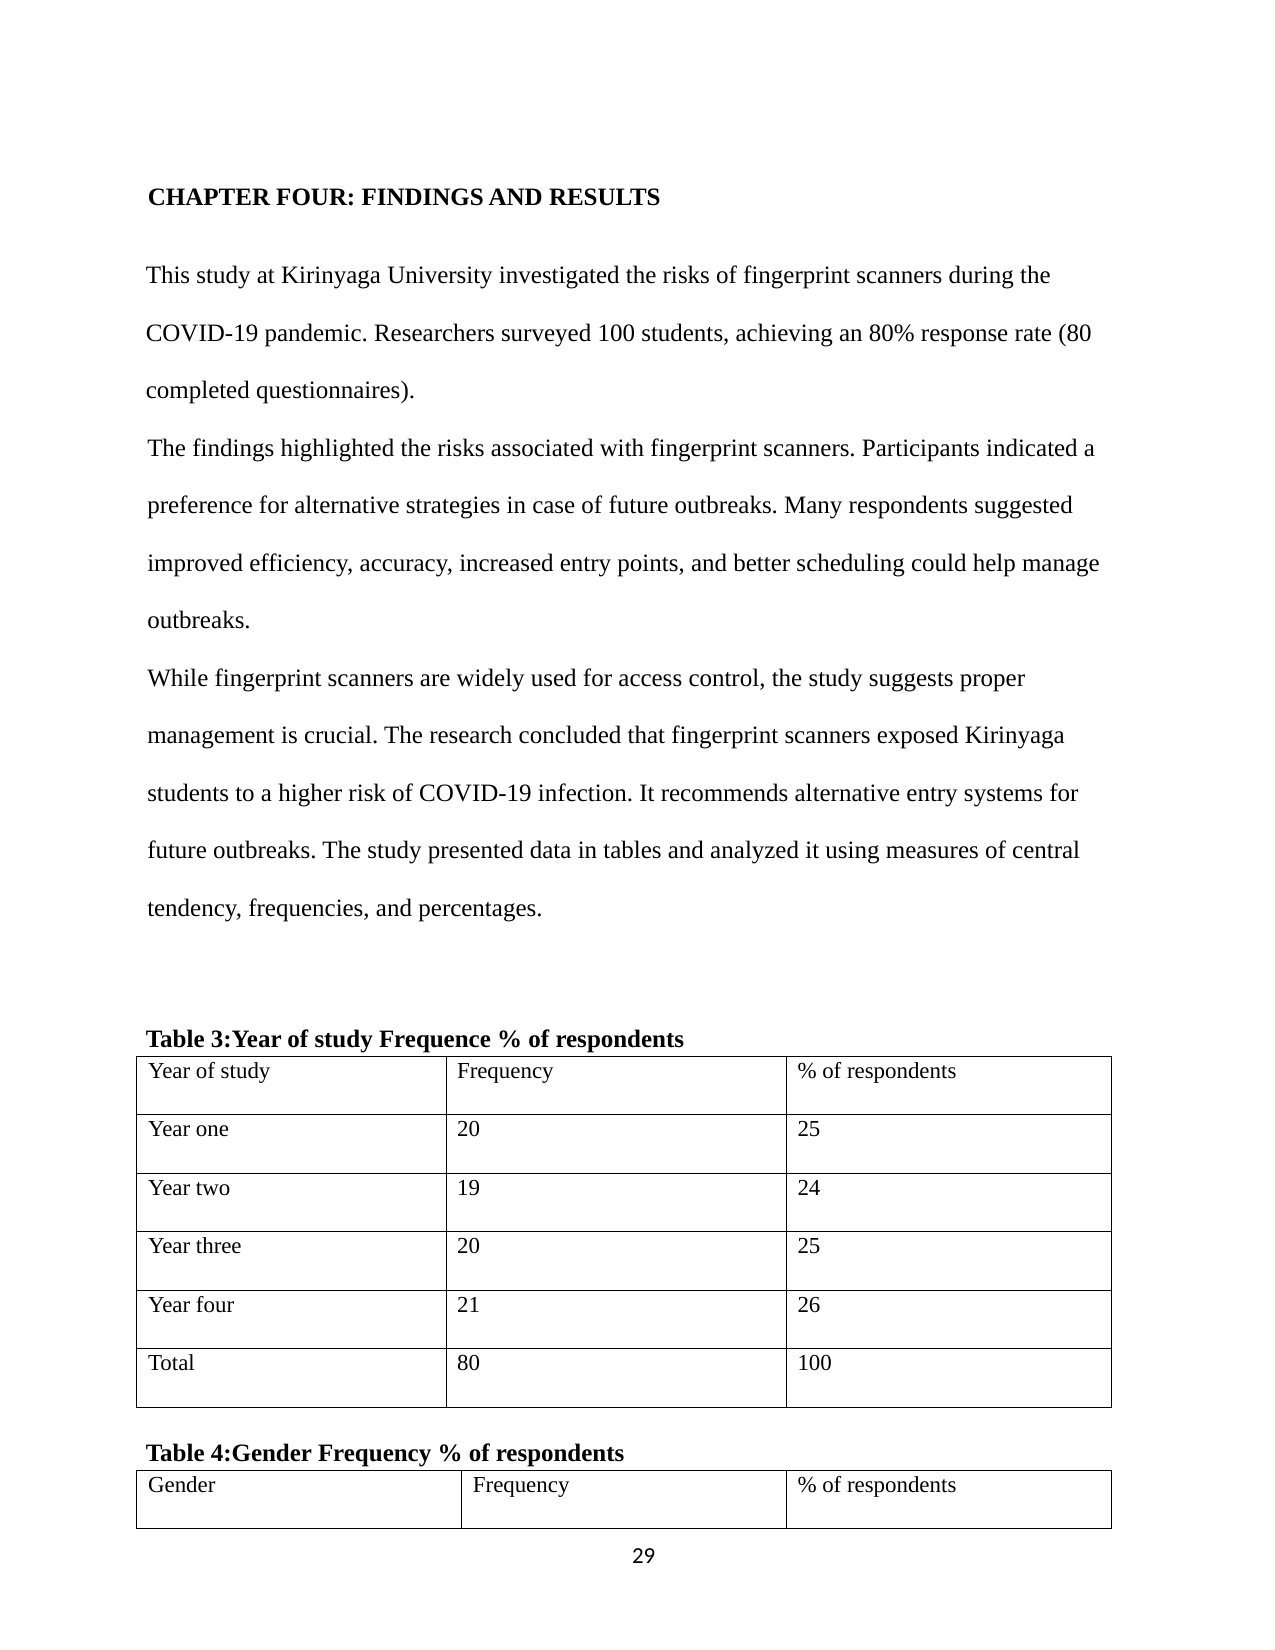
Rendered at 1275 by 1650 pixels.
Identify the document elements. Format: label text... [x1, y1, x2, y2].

table_cell 21 [447, 1291, 786, 1348]
subtitle Table 4:Gender Frequency % of respondents [146, 1438, 1122, 1467]
subtitle While fingerprint scanners are widely used for access control, the study suggests proper management is crucial. The research concluded that fingerprint scanners exposed Kirinyaga students to a higher risk of COVID-19 infection. It recommends alternative entry systems for future outbreaks. The study presented data in tables and analyzed it using measures of central tendency, frequencies, and percentages. [147, 663, 1123, 922]
table_cell 80 [447, 1349, 786, 1406]
table_header Frequency [462, 1471, 786, 1528]
table_cell 19 [447, 1174, 786, 1231]
table_cell Year one [137, 1115, 446, 1173]
table_cell Year four [137, 1291, 446, 1348]
table_cell Total [137, 1349, 446, 1406]
table_header % of respondents [787, 1057, 1111, 1114]
table_cell 20 [447, 1115, 786, 1173]
table_header Frequency [447, 1057, 786, 1114]
table_cell 20 [447, 1232, 786, 1290]
subtitle CHAPTER FOUR: FINDINGS AND RESULTS [148, 182, 1122, 211]
subtitle Table 3:Year of study Frequence % of respondents [146, 1024, 1122, 1053]
table_header Year of study [137, 1057, 446, 1114]
table_cell 100 [787, 1349, 1111, 1406]
table_cell 26 [787, 1291, 1111, 1348]
subtitle The findings highlighted the risks associated with fingerprint scanners. Participants indicated a preference for alternative strategies in case of future outbreaks. Many respondents suggested improved efficiency, accuracy, increased entry points, and better scheduling could help manage outbreaks. [147, 433, 1123, 634]
table_header Gender [137, 1471, 461, 1528]
table_cell 25 [787, 1232, 1111, 1290]
table_cell Year two [137, 1174, 446, 1231]
table_header % of respondents [787, 1471, 1111, 1528]
table_cell Year three [137, 1232, 446, 1290]
table_cell 24 [787, 1174, 1111, 1231]
table_cell 25 [787, 1115, 1111, 1173]
subtitle This study at Kirinyaga University investigated the risks of fingerprint scanners during the COVID-19 pandemic. Researchers surveyed 100 students, achieving an 80% response rate (80 completed questionnaires). [146, 260, 1123, 404]
